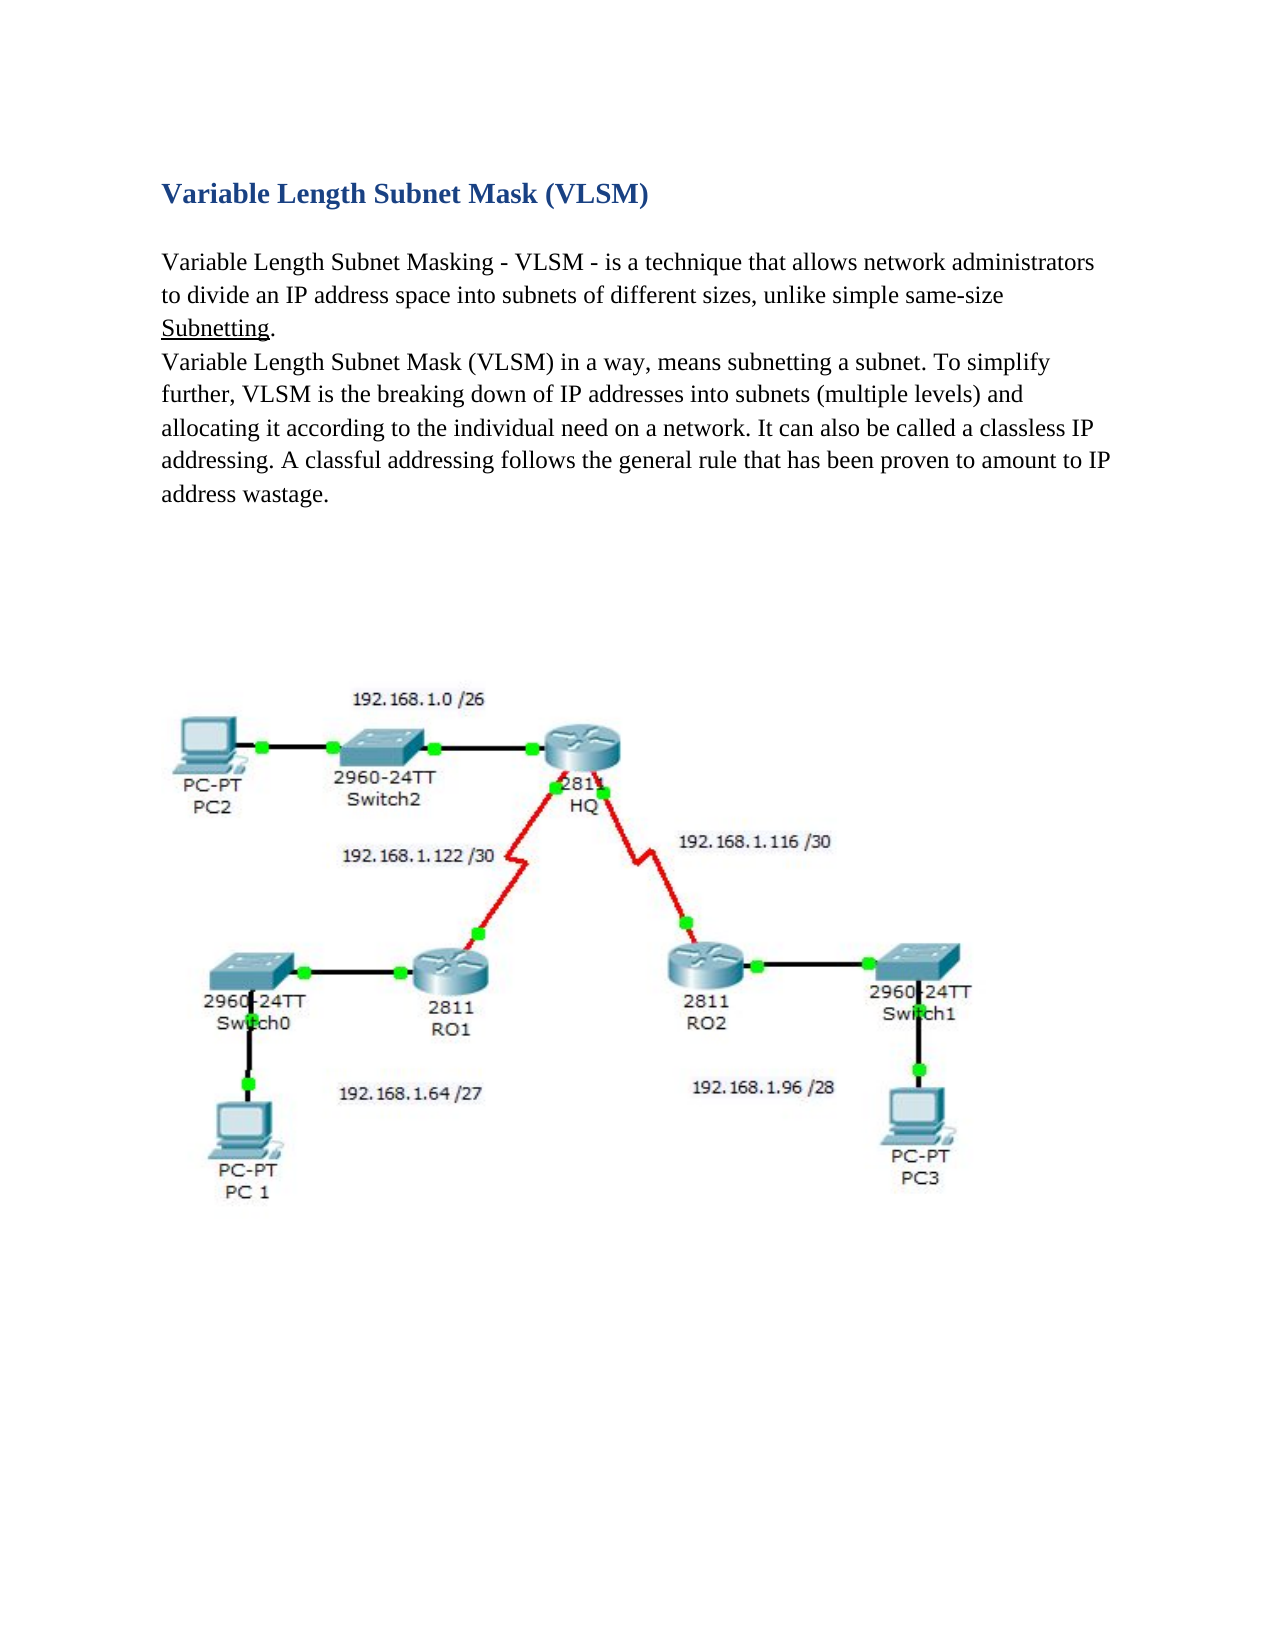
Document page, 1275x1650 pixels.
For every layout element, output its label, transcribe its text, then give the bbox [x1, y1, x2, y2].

picture [161, 643, 1005, 1255]
table_header Variable Length Subnet Mask (VLSM) Variable Length Subnet Masking - VLSM - is a technique that allows network administrators to divide an IP address space into subnets of different sizes, unlike simple same-size Subnetting. Variable Length Subnet Mask (VLSM) in a way, means subnetting a subnet. To simplify further, VLSM is the breaking down of IP addresses into subnets (multiple levels) and allocating it according to the individual need on a network. It can also be called a classless IP addressing. A classful addressing follows the general rule that has been proven to amount to IP address wastage. [150, 118, 1125, 1399]
